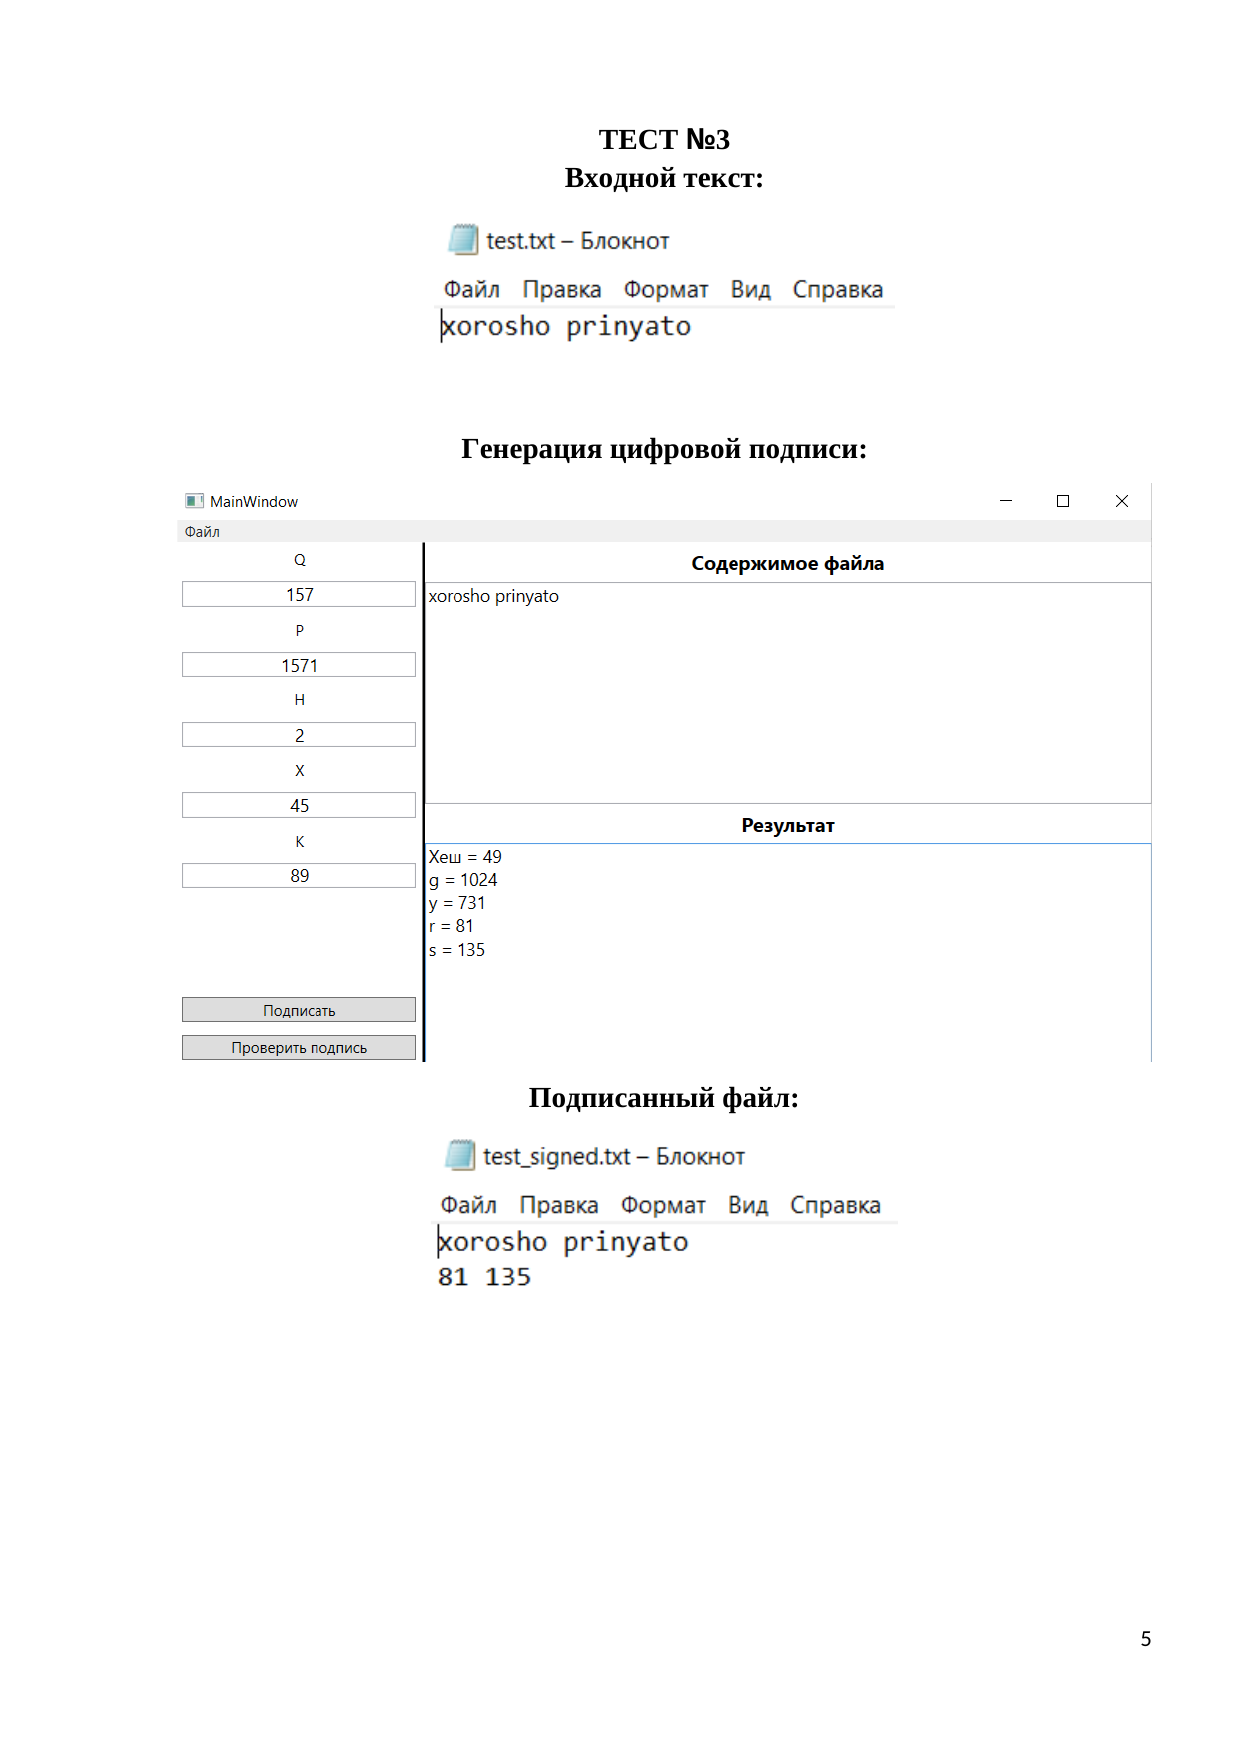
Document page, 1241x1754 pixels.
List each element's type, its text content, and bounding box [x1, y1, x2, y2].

text Генерация цифровой подписи: [177, 431, 1152, 464]
picture [430, 1132, 898, 1342]
picture [434, 213, 895, 412]
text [177, 118, 1152, 194]
text Подписанный файл: [177, 1080, 1152, 1114]
picture [177, 483, 1152, 1062]
